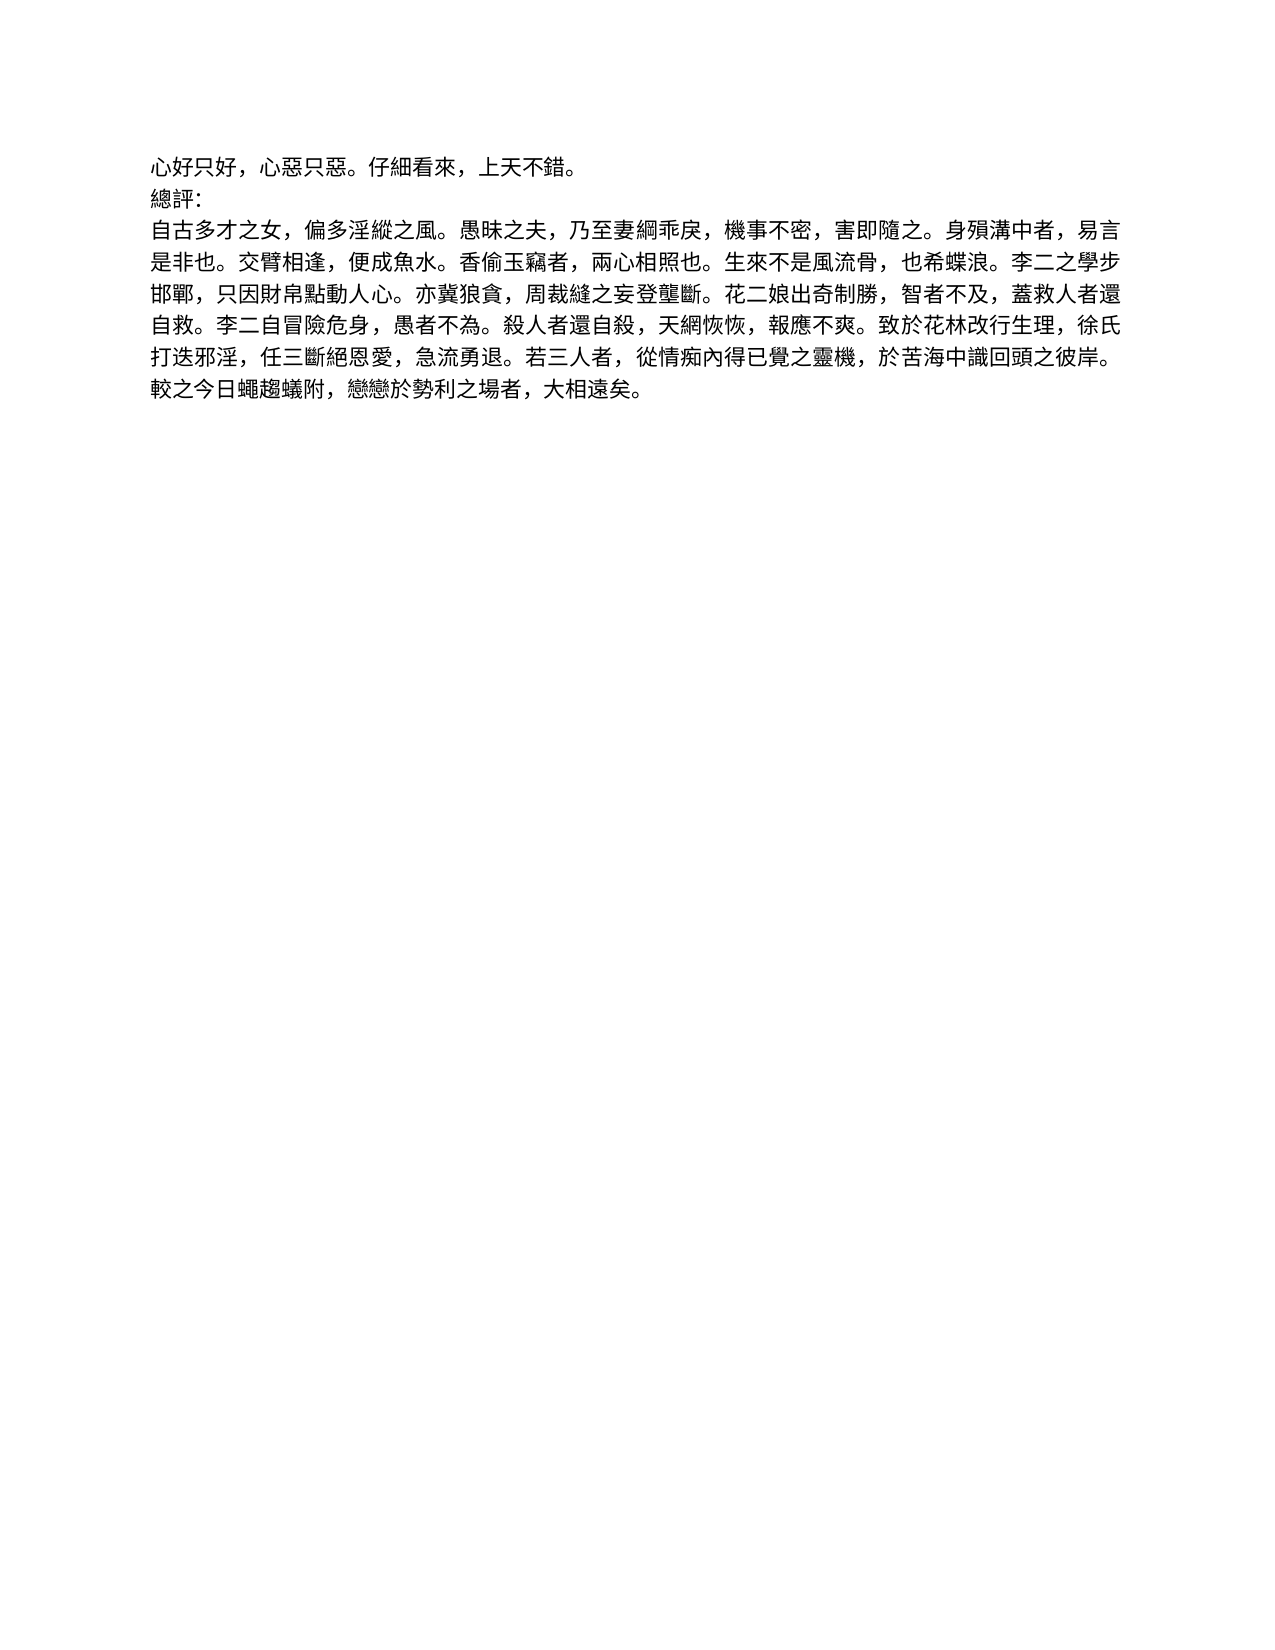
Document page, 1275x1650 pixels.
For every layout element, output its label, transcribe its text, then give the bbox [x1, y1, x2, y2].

text 自古多才之女，偏多淫縱之風。愚昧之夫，乃至妻綱乖戾，機事不密，害即隨之。身殞溝中者，易言是非也。交臂相逢，便成魚水。香偷玉竊者，兩心相照也。生來不是風流骨，也希蝶浪。李二之學步邯鄲，只因財帛點動人心。亦冀狼貪，周裁縫之妄登壟斷。花二娘出奇制勝，智者不及，蓋救人者還自救。李二自冒險危身，愚者不為。殺人者還自殺，天網恢恢，報應不爽。致於花林改行生理，徐氏打迭邪淫，任三斷絕恩愛，急流勇退。若三人者，從情痴內得已覺之靈機，於苦海中識回頭之彼岸。較之今日蠅趨蟻附，戀戀於勢利之場者，大相遠矣。 [150, 213, 1125, 403]
text 心好只好，心惡只惡。仔細看來，上天不錯。 [150, 150, 1125, 182]
text 總評： [150, 182, 1125, 213]
